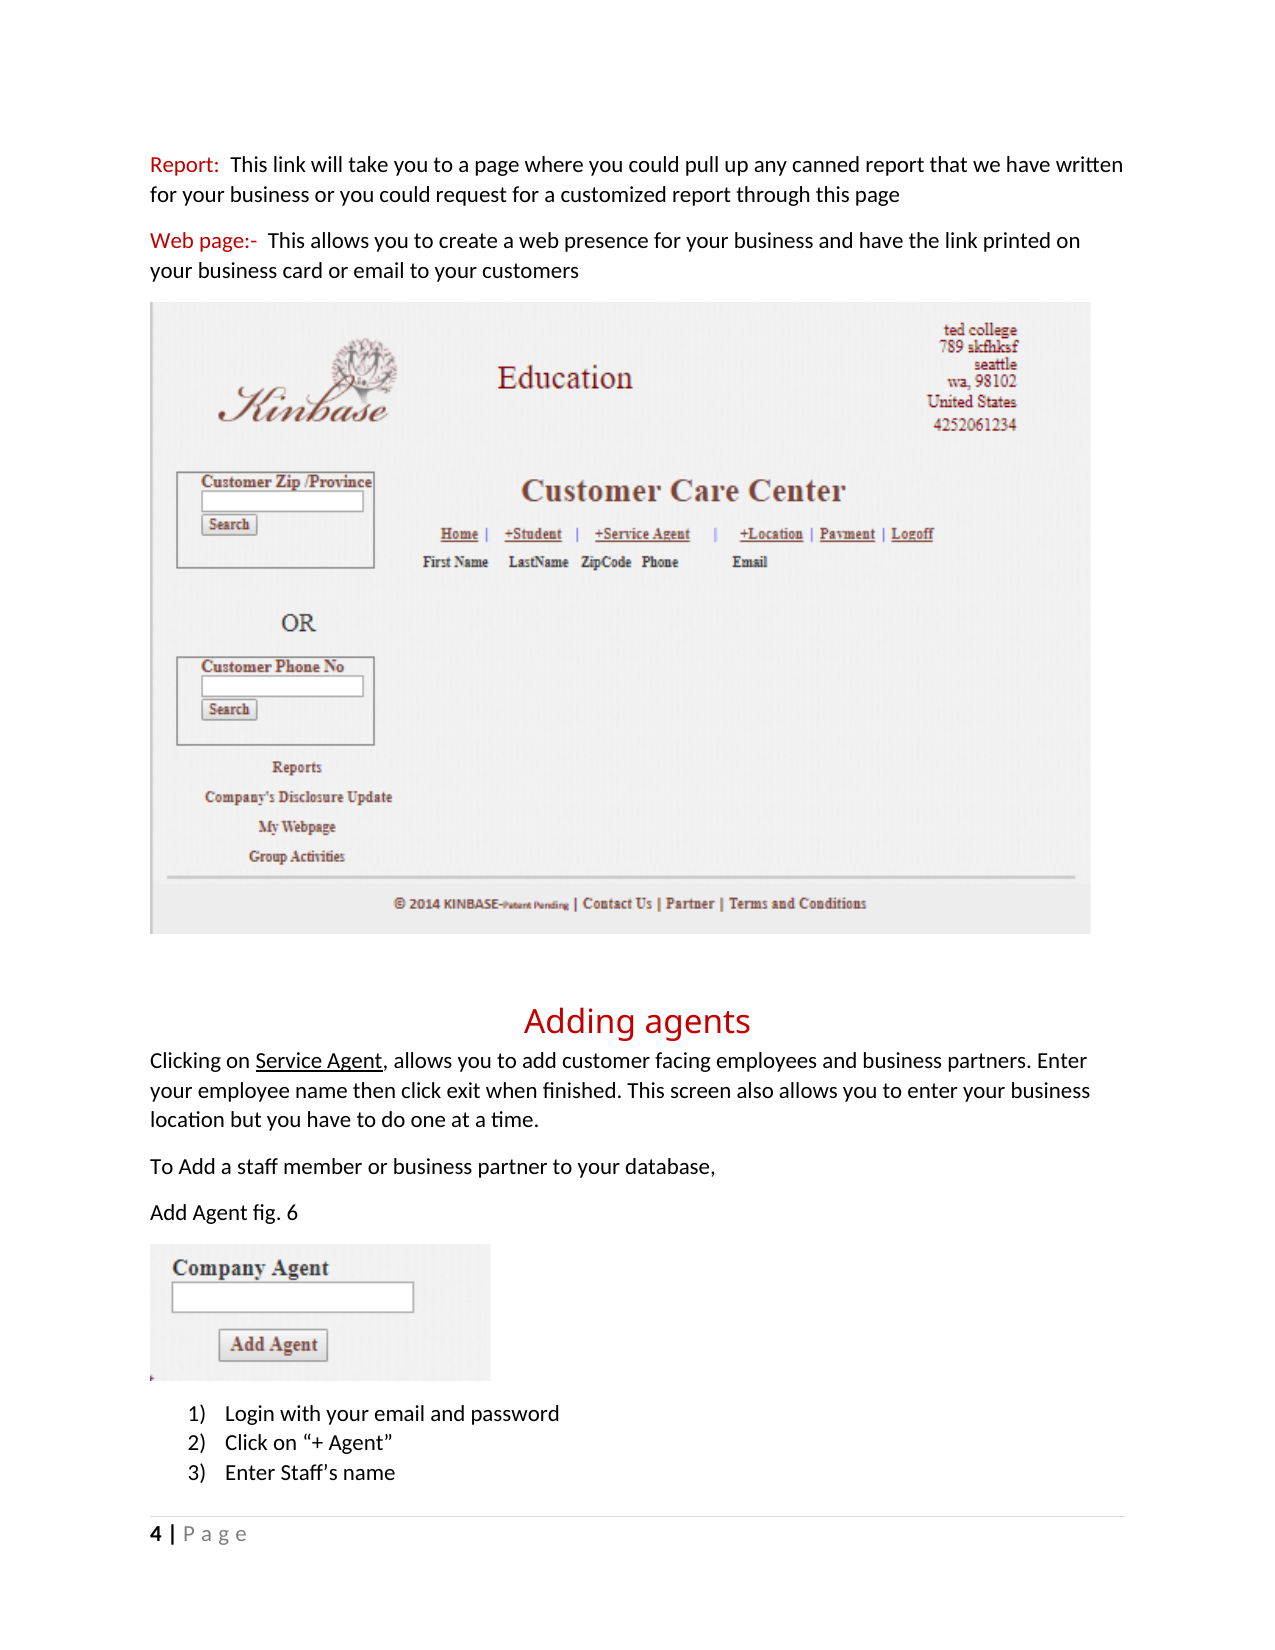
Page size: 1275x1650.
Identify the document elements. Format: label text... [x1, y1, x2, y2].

text To Add a staff member or business partner to your database, [150, 1152, 1125, 1180]
text Web page:- This allows you to create a web presence for your business and have the link printed on your business card or email to your customers [150, 226, 1125, 284]
subtitle Adding agents [150, 998, 1125, 1043]
list Login with your email and password [187, 1399, 1125, 1427]
list Enter Staff’s name [187, 1458, 1125, 1486]
text Report: This link will take you to a page where you could pull up any canned report that we have written for your business or you could request for a customized report through this page [150, 150, 1125, 208]
picture [150, 302, 1091, 934]
picture [150, 1244, 491, 1381]
text Add Agent fig. 6 [150, 1198, 1125, 1226]
list Click on “+ Agent” [187, 1428, 1125, 1457]
text Clicking on Service Agent, allows you to add customer facing employees and business partners. Enter your employee name then click exit when finished. This screen also allows you to enter your business location but you have to do one at a time. [150, 1046, 1125, 1133]
